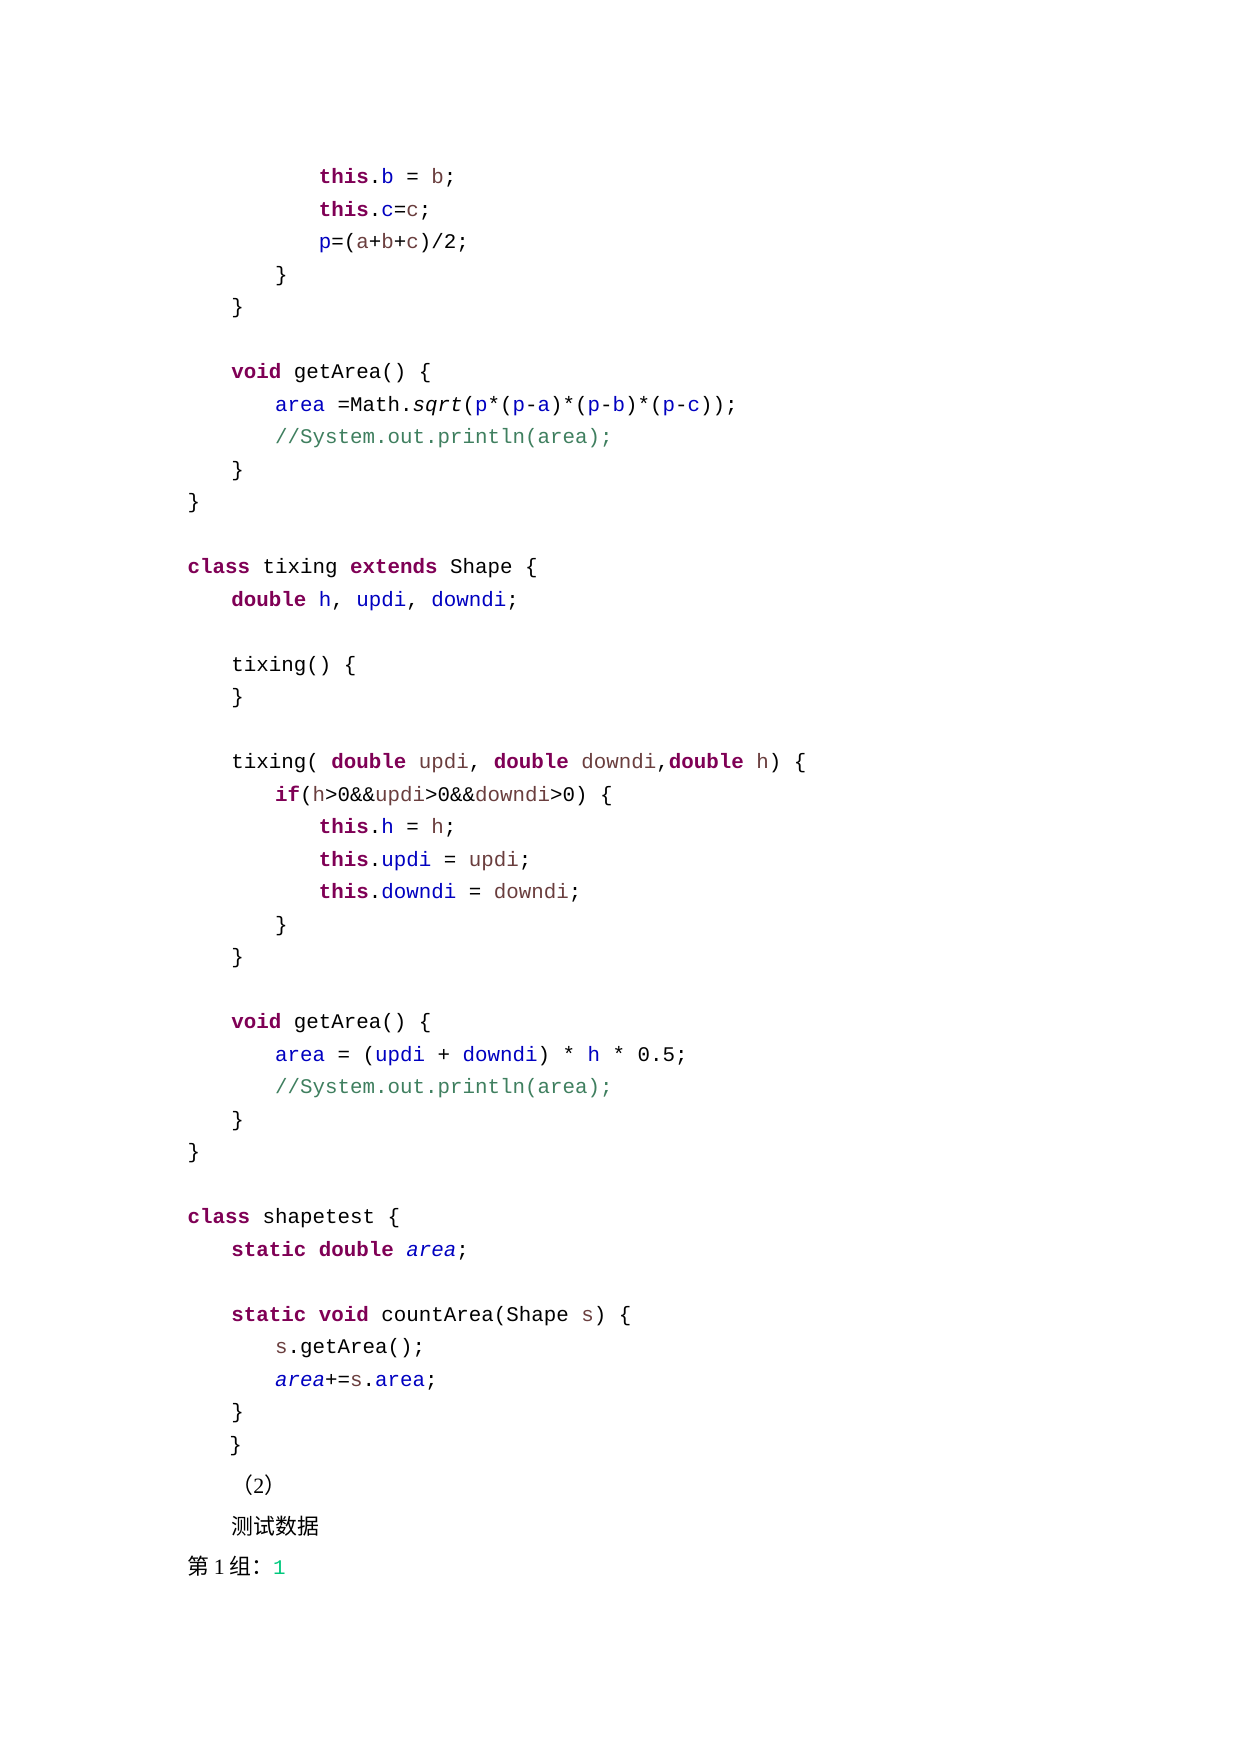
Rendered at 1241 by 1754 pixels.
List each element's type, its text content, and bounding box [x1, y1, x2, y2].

text } [187, 1104, 1053, 1137]
text this.h = h; [187, 812, 1053, 844]
text } [187, 259, 1053, 292]
text } [187, 942, 1053, 974]
text area =Math.sqrt(p*(p-a)*(p-b)*(p-c)); [187, 389, 1053, 422]
text //System.out.println(area); [187, 422, 1053, 454]
text } [187, 909, 1053, 942]
text } [187, 292, 1053, 324]
text p=(a+b+c)/2; [187, 227, 1053, 259]
text 测试数据 [187, 1508, 1053, 1541]
text } [187, 682, 1053, 714]
text class tixing extends Shape { [187, 552, 1053, 584]
text } [187, 1397, 1053, 1429]
text （2） [187, 1468, 1053, 1500]
text this.downdi = downdi; [187, 877, 1053, 909]
text this.b = b; [187, 162, 1053, 194]
text static double area; [187, 1234, 1053, 1267]
text } [187, 487, 1053, 519]
text } [187, 454, 1053, 487]
text tixing() { [187, 649, 1053, 682]
text static void countArea(Shape s) { [187, 1299, 1053, 1332]
text class shapetest { [187, 1202, 1053, 1234]
text 第1组：1 [187, 1549, 1053, 1581]
text tixing( double updi, double downdi,double h) { [187, 747, 1053, 779]
text void getArea() { [187, 1007, 1053, 1039]
text void getArea() { [187, 357, 1053, 389]
text //System.out.println(area); [187, 1072, 1053, 1104]
text s.getArea(); [187, 1332, 1053, 1364]
text area+=s.area; [187, 1364, 1053, 1397]
text } [187, 1429, 1053, 1462]
text if(h>0&&updi>0&&downdi>0) { [187, 779, 1053, 812]
text this.c=c; [187, 194, 1053, 227]
text double h, updi, downdi; [187, 584, 1053, 617]
text this.updi = updi; [187, 844, 1053, 877]
text } [187, 1137, 1053, 1169]
text area = (updi + downdi) * h * 0.5; [187, 1039, 1053, 1072]
